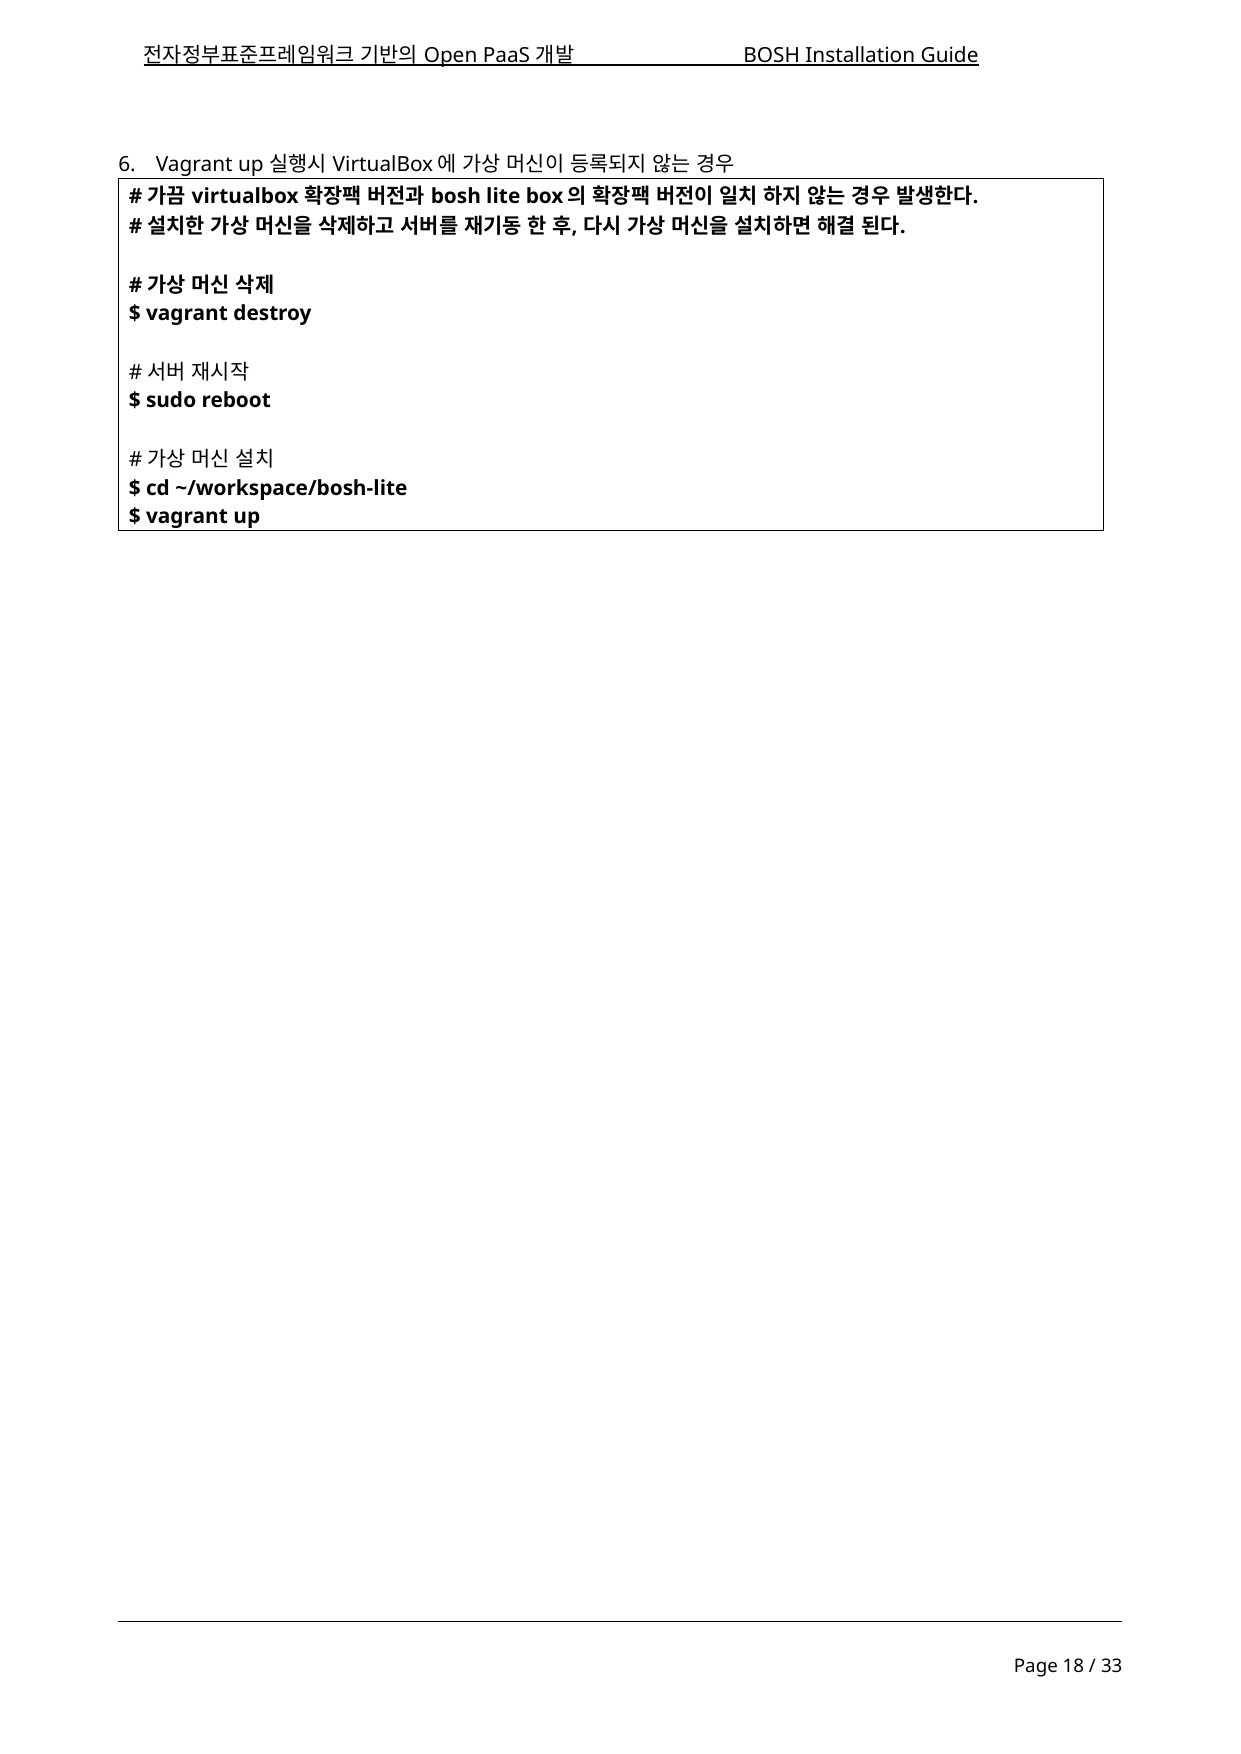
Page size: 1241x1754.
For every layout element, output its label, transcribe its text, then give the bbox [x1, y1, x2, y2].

table_header # 가끔 virtualbox 확장팩 버전과 bosh lite box의 확장팩 버전이 일치 하지 않는 경우 발생한다. # 설치한 가상 머신을 삭제하고 서버를 재기동 한 후, 다시 가상 머신을 설치하면 해결 된다. # 가상 머신 삭제 $ vagrant destroy # 서버 재시작 $ sudo reboot # 가상 머신 설치 $ cd ~/workspace/bosh-lite $ vagrant up [119, 179, 1103, 530]
list Vagrant up 실행시 VirtualBox에 가상 머신이 등록되지 않는 경우 [118, 148, 1122, 178]
